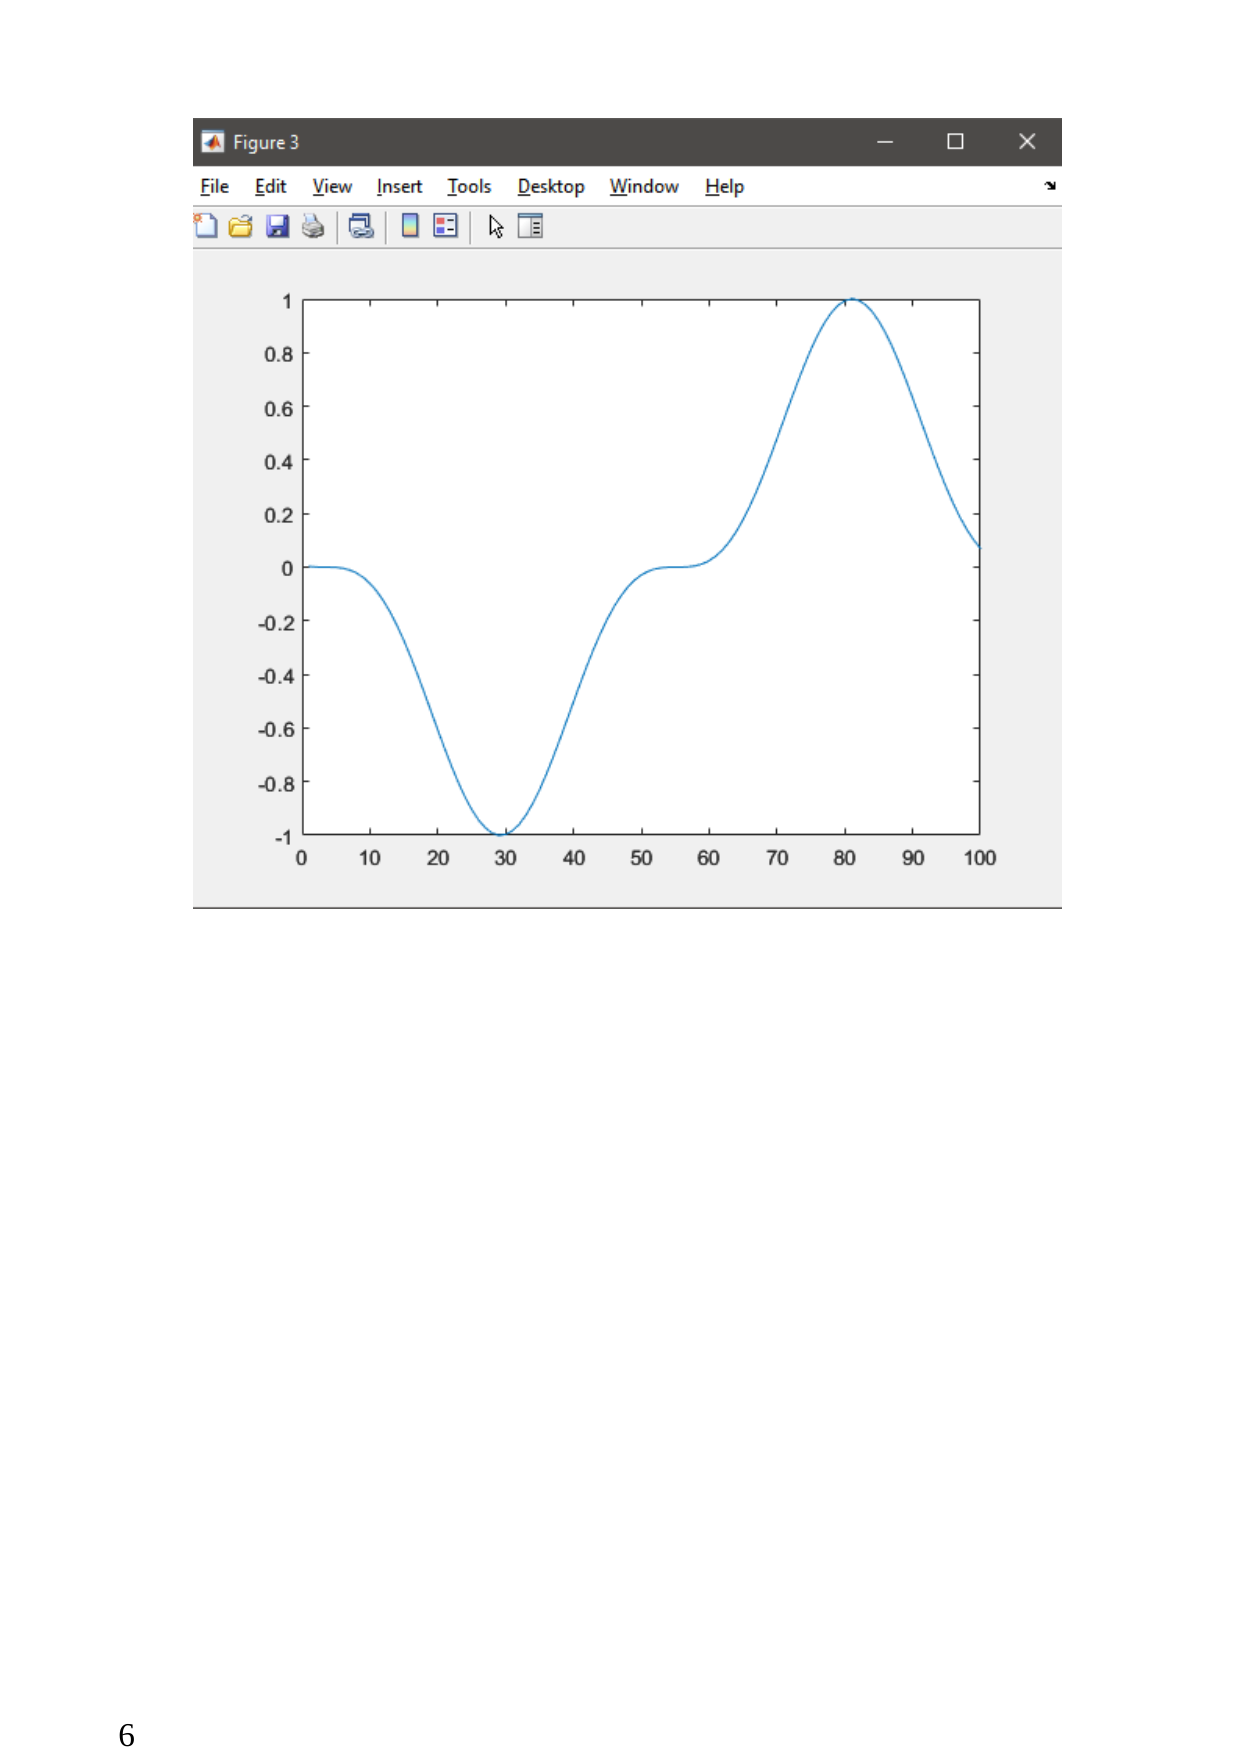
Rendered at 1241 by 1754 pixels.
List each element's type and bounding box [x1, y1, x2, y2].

picture [193, 118, 1062, 909]
